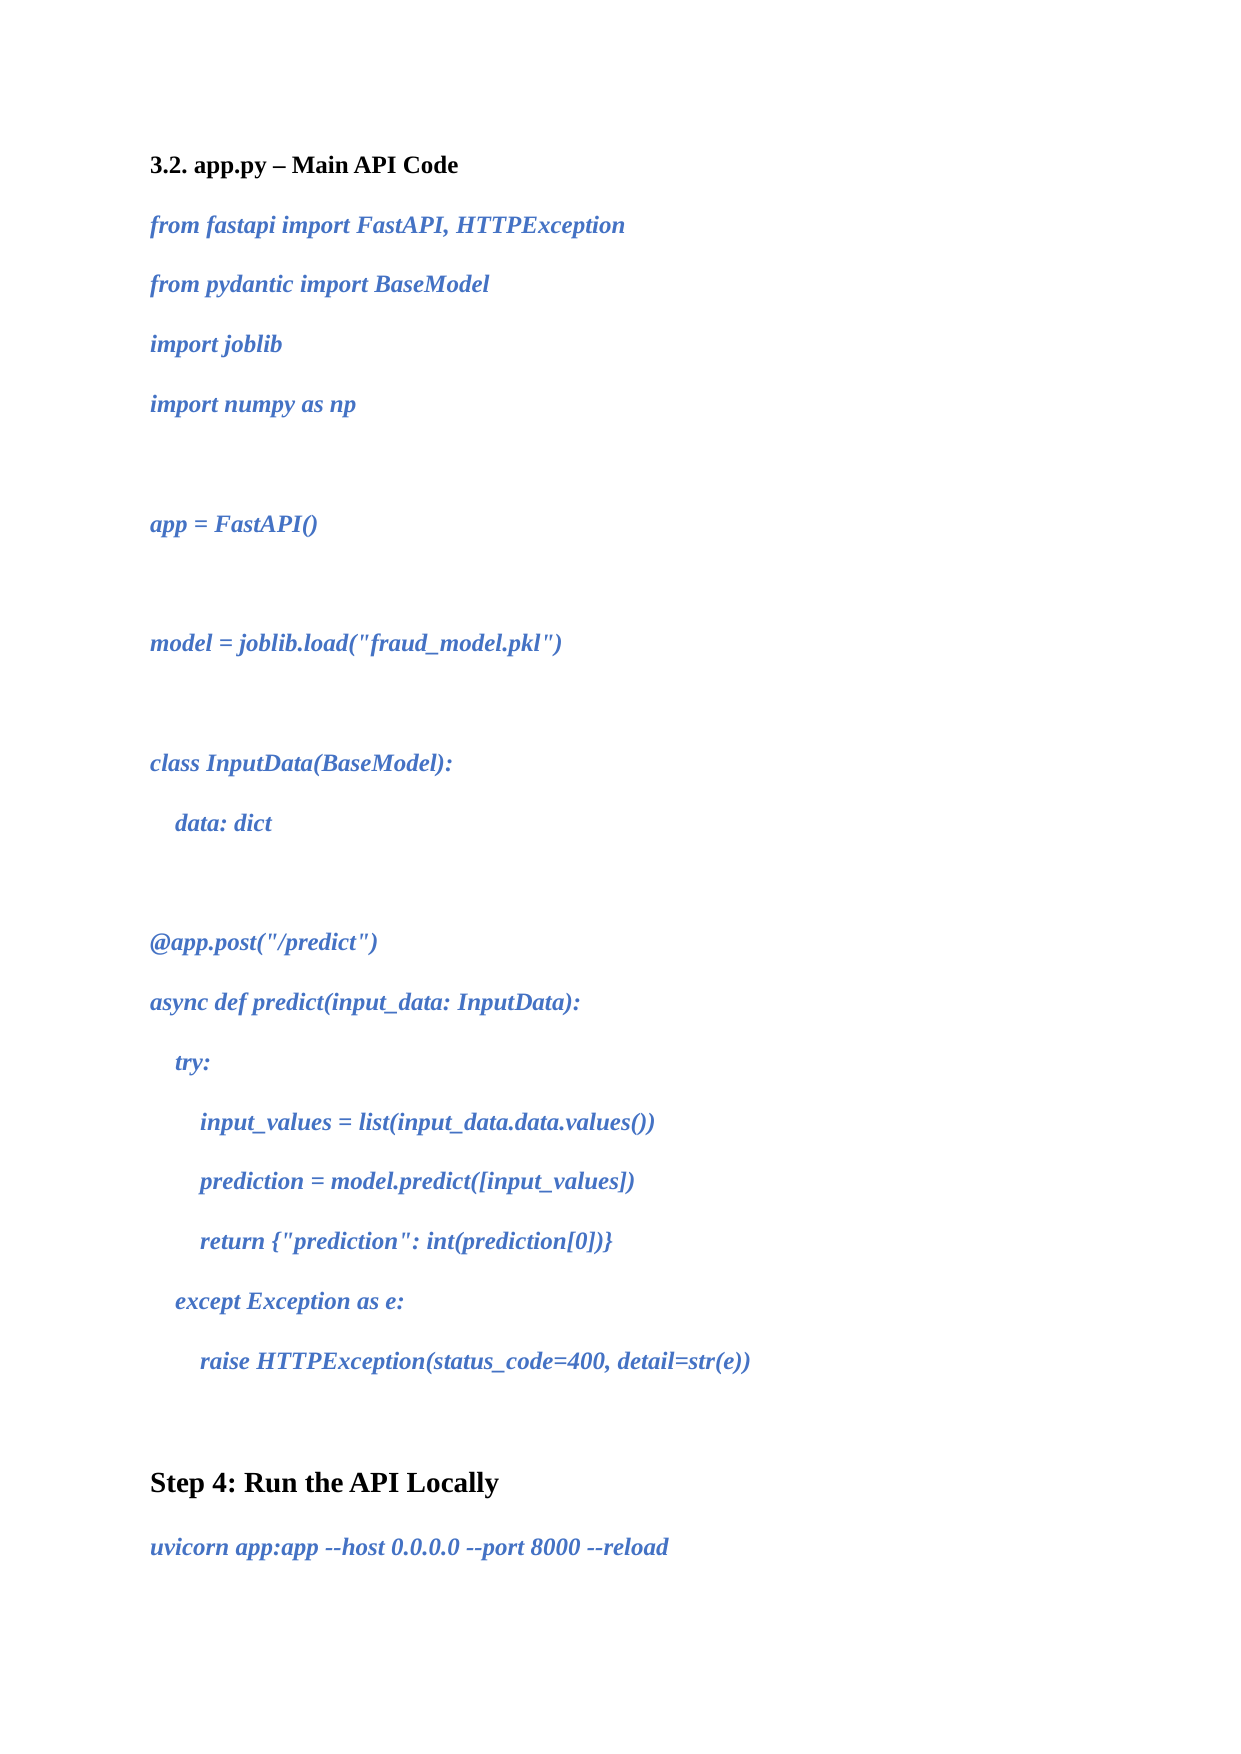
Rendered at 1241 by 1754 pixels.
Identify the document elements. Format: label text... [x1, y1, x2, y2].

text import numpy as np [150, 389, 1090, 418]
text input_values = list(input_data.data.values()) [150, 1107, 1090, 1135]
text import joblib [150, 329, 1090, 358]
text @app.post("/predict") [150, 927, 1090, 956]
text 3.2. app.py – Main API Code [150, 150, 1090, 179]
text raise HTTPException(status_code=400, detail=str(e)) [150, 1346, 1090, 1374]
text prediction = model.predict([input_values]) [150, 1166, 1090, 1195]
text data: dict [150, 808, 1090, 836]
text model = joblib.load("fraud_model.pkl") [150, 628, 1090, 657]
text except Exception as e: [150, 1286, 1090, 1315]
text return {"prediction": int(prediction[0])} [150, 1226, 1090, 1255]
text app = FastAPI() [150, 509, 1090, 537]
text async def predict(input_data: InputData): [150, 987, 1090, 1016]
text Step 4: Run the API Locally [150, 1465, 1090, 1499]
text from pydantic import BaseModel [150, 269, 1090, 298]
text uvicorn app:app --host 0.0.0.0 --port 8000 --reload [150, 1532, 1090, 1561]
text try: [150, 1047, 1090, 1076]
text class InputData(BaseModel): [150, 748, 1090, 777]
text from fastapi import FastAPI, HTTPException [150, 210, 1090, 238]
